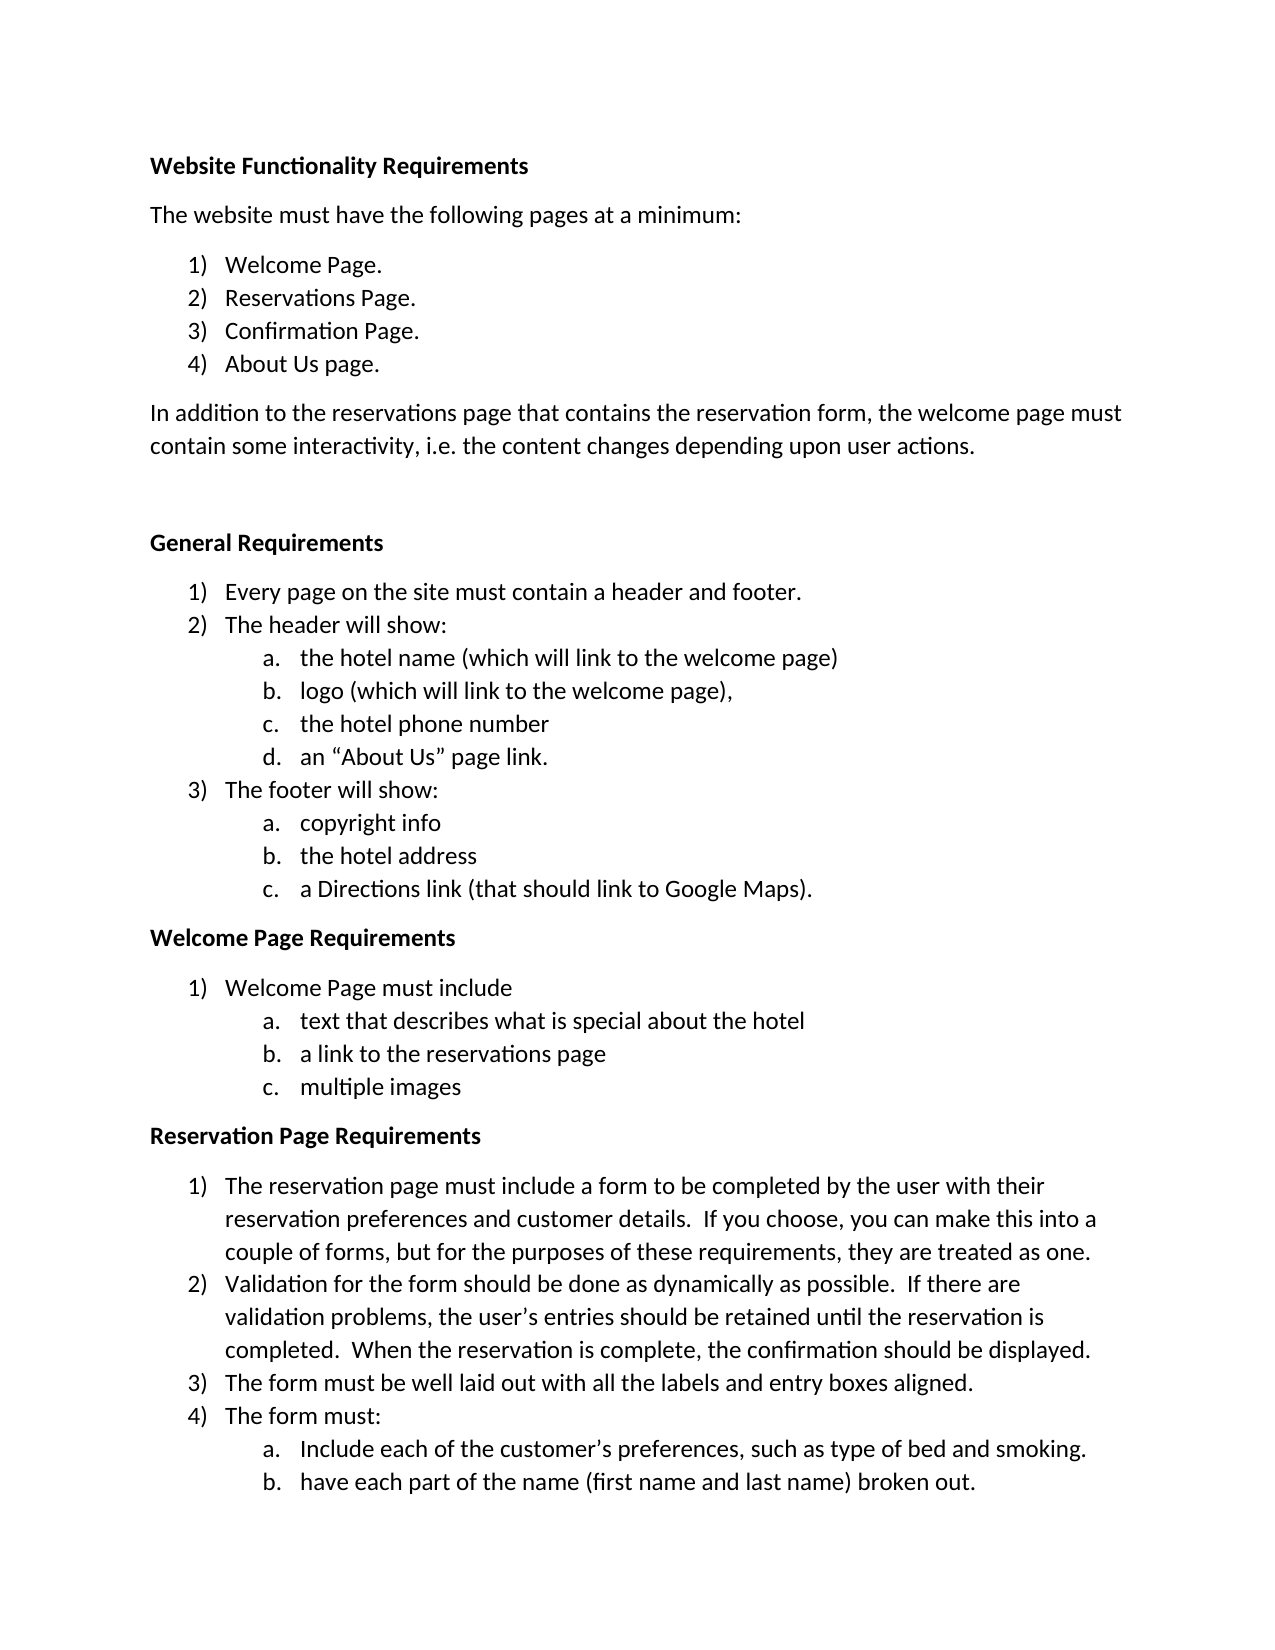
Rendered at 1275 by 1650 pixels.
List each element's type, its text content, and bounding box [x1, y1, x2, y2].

list copyright info [262, 807, 1125, 837]
text General Requirements [150, 527, 1125, 557]
list Welcome Page must include [187, 972, 1125, 1002]
list have each part of the name (first name and last name) broken out. [262, 1466, 1125, 1497]
text In addition to the reservations page that contains the reservation form, the welcome page must contain some interactivity, i.e. the content changes depending upon user actions. [150, 397, 1125, 461]
list The form must: [187, 1400, 1125, 1431]
text The website must have the following pages at a minimum: [150, 199, 1125, 230]
list multiple images [262, 1071, 1125, 1101]
list Every page on the site must contain a header and footer. [187, 576, 1125, 607]
list The reservation page must include a form to be completed by the user with their reservation preferences and customer details. If you choose, you can make this into a couple of forms, but for the purposes of these requirements, they are treated as one. [187, 1170, 1125, 1266]
list an “About Us” page link. [262, 741, 1125, 772]
list About Us page. [187, 348, 1125, 378]
list The form must be well laid out with all the labels and entry boxes aligned. [187, 1367, 1125, 1398]
list a link to the reservations page [262, 1038, 1125, 1068]
list Include each of the customer’s preferences, such as type of bed and smoking. [262, 1433, 1125, 1464]
list Confirmation Page. [187, 315, 1125, 346]
list The header will show: [187, 609, 1125, 640]
text Welcome Page Requirements [150, 922, 1125, 953]
list the hotel address [262, 840, 1125, 870]
list the hotel phone number [262, 708, 1125, 739]
list text that describes what is special about the hotel [262, 1005, 1125, 1035]
text Reservation Page Requirements [150, 1120, 1125, 1151]
text Website Functionality Requirements [150, 150, 1125, 181]
list a Directions link (that should link to Google Maps). [262, 873, 1125, 903]
list Reservations Page. [187, 282, 1125, 313]
list Welcome Page. [187, 249, 1125, 280]
list The footer will show: [187, 774, 1125, 804]
list the hotel name (which will link to the welcome page) [262, 642, 1125, 673]
list Validation for the form should be done as dynamically as possible. If there are validation problems, the user’s entries should be retained until the reservation is completed. When the reservation is complete, the confirmation should be displayed. [187, 1268, 1125, 1365]
list logo (which will link to the welcome page), [262, 675, 1125, 706]
